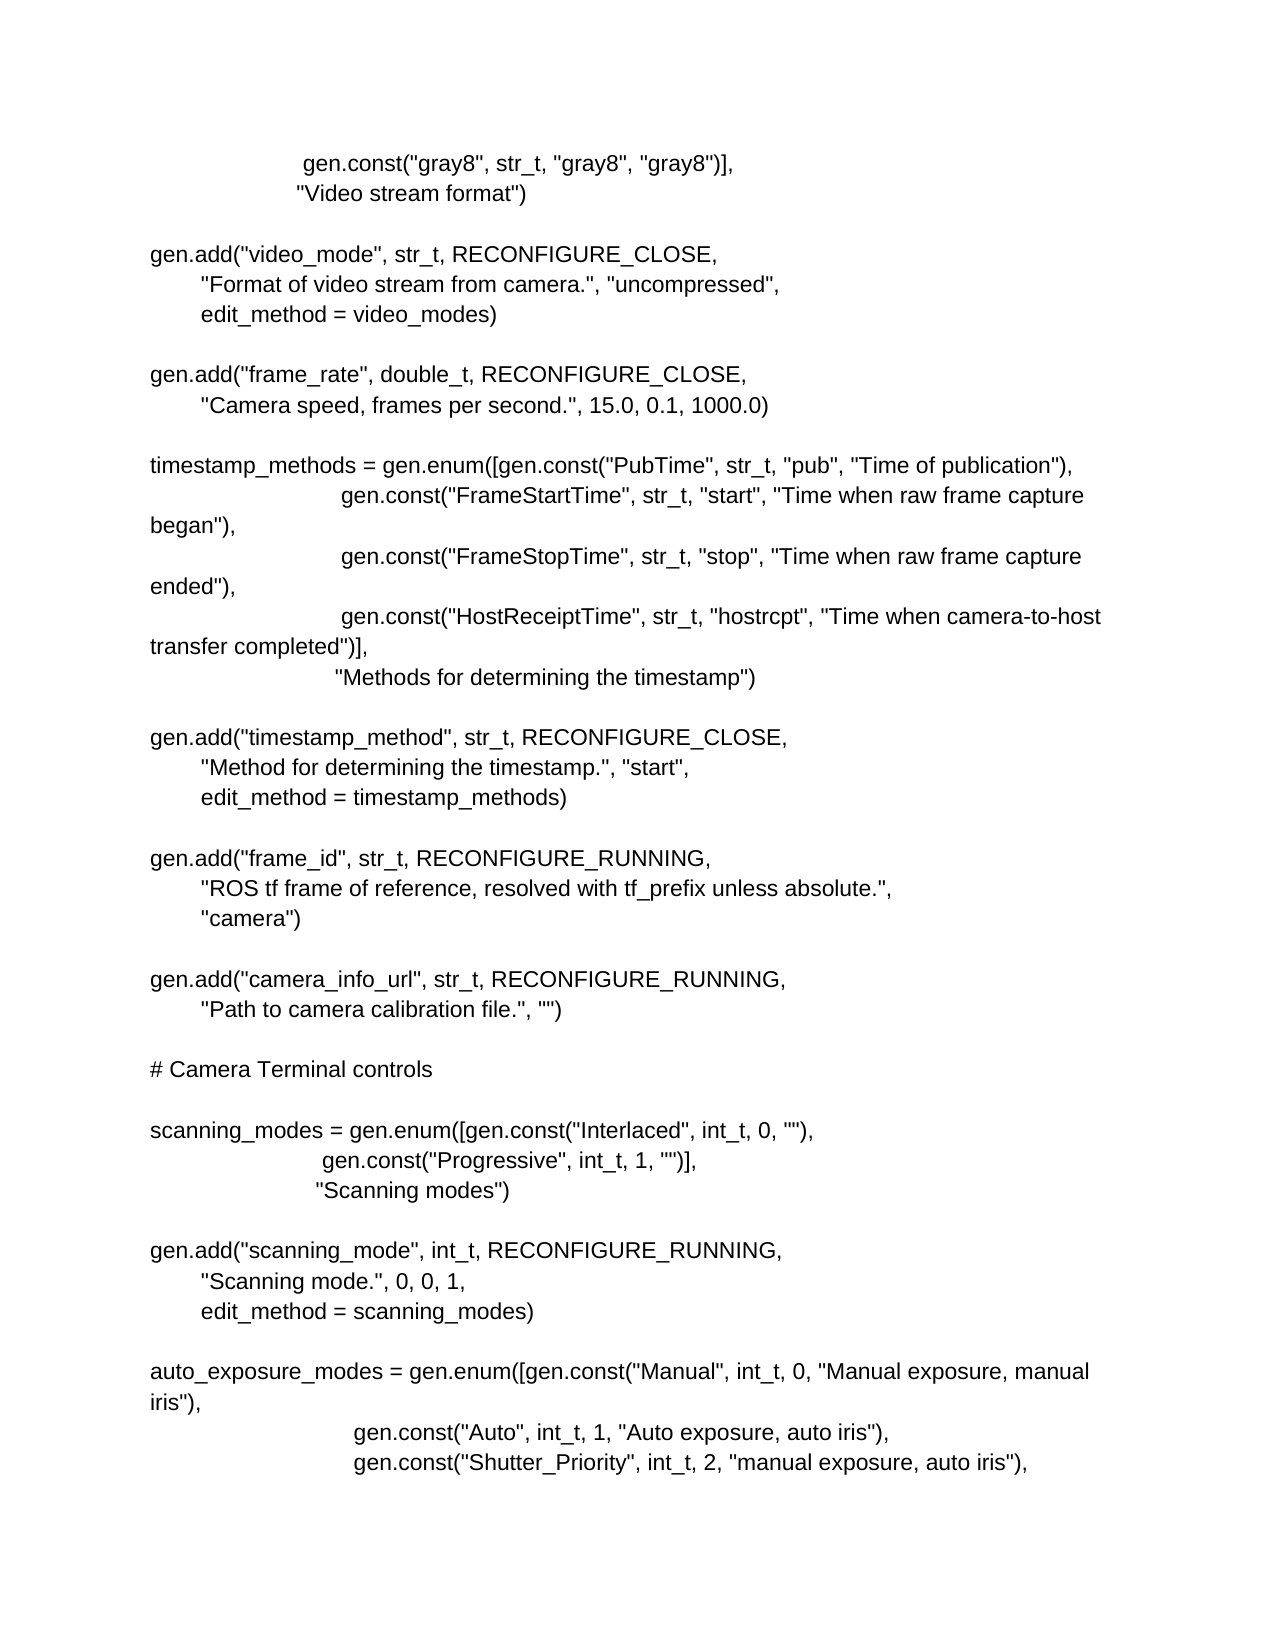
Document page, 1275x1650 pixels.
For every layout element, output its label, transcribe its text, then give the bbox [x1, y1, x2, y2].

text gen.add("scanning_mode", int_t, RECONFIGURE_RUNNING, [150, 1237, 1125, 1264]
text gen.const("Shutter_Priority", int_t, 2, "manual exposure, auto iris"), [150, 1449, 1125, 1475]
text gen.const("Progressive", int_t, 1, "")], [150, 1147, 1125, 1173]
text edit_method = video_modes) [150, 301, 1125, 327]
text "Methods for determining the timestamp") [150, 663, 1125, 690]
text timestamp_methods = gen.enum([gen.const("PubTime", str_t, "pub", "Time of publication"), [150, 452, 1125, 478]
text "camera") [150, 905, 1125, 932]
text "Camera speed, frames per second.", 15.0, 0.1, 1000.0) [150, 392, 1125, 418]
text "Video stream format") [150, 180, 1125, 207]
text gen.const("Auto", int_t, 1, "Auto exposure, auto iris"), [150, 1419, 1125, 1445]
text scanning_modes = gen.enum([gen.const("Interlaced", int_t, 0, ""), [150, 1117, 1125, 1143]
text edit_method = timestamp_methods) [150, 784, 1125, 811]
text gen.const("gray8", str_t, "gray8", "gray8")], [150, 150, 1125, 176]
text auto_exposure_modes = gen.enum([gen.const("Manual", int_t, 0, "Manual exposure, manual iris"), [150, 1358, 1125, 1415]
text gen.const("FrameStartTime", str_t, "start", "Time when raw frame capture began"), [150, 482, 1125, 539]
text "Format of video stream from camera.", "uncompressed", [150, 271, 1125, 297]
text gen.const("FrameStopTime", str_t, "stop", "Time when raw frame capture ended"), [150, 543, 1125, 599]
text "Path to camera calibration file.", "") [150, 996, 1125, 1022]
text "ROS tf frame of reference, resolved with tf_prefix unless absolute.", [150, 875, 1125, 901]
text gen.const("HostReceiptTime", str_t, "hostrcpt", "Time when camera-to-host transfer completed")], [150, 603, 1125, 660]
text "Method for determining the timestamp.", "start", [150, 754, 1125, 781]
text "Scanning mode.", 0, 0, 1, [150, 1268, 1125, 1294]
text gen.add("video_mode", str_t, RECONFIGURE_CLOSE, [150, 241, 1125, 267]
text edit_method = scanning_modes) [150, 1298, 1125, 1324]
text gen.add("timestamp_method", str_t, RECONFIGURE_CLOSE, [150, 724, 1125, 750]
text gen.add("camera_info_url", str_t, RECONFIGURE_RUNNING, [150, 966, 1125, 992]
text gen.add("frame_id", str_t, RECONFIGURE_RUNNING, [150, 845, 1125, 871]
text # Camera Terminal controls [150, 1056, 1125, 1083]
text gen.add("frame_rate", double_t, RECONFIGURE_CLOSE, [150, 361, 1125, 388]
text "Scanning modes") [150, 1177, 1125, 1203]
